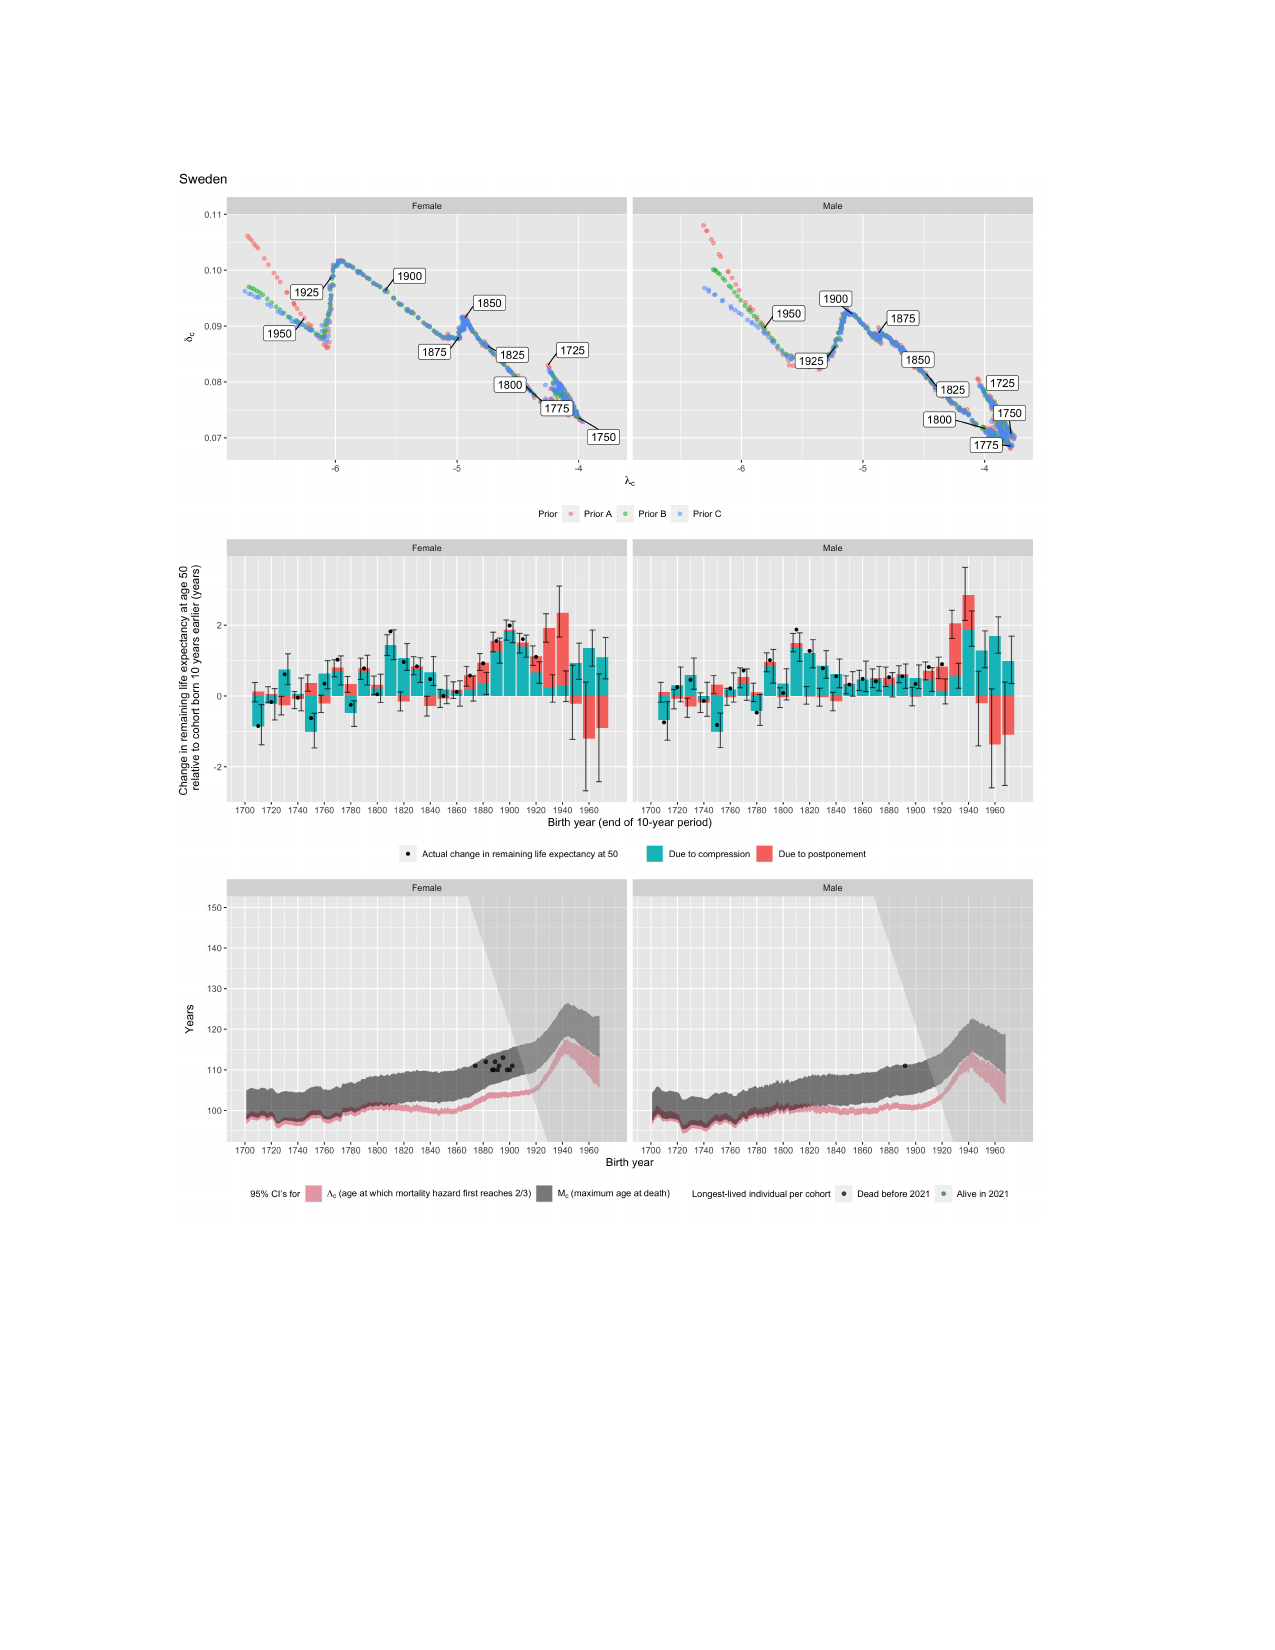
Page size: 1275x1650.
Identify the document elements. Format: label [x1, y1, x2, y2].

picture [168, 168, 1044, 1219]
